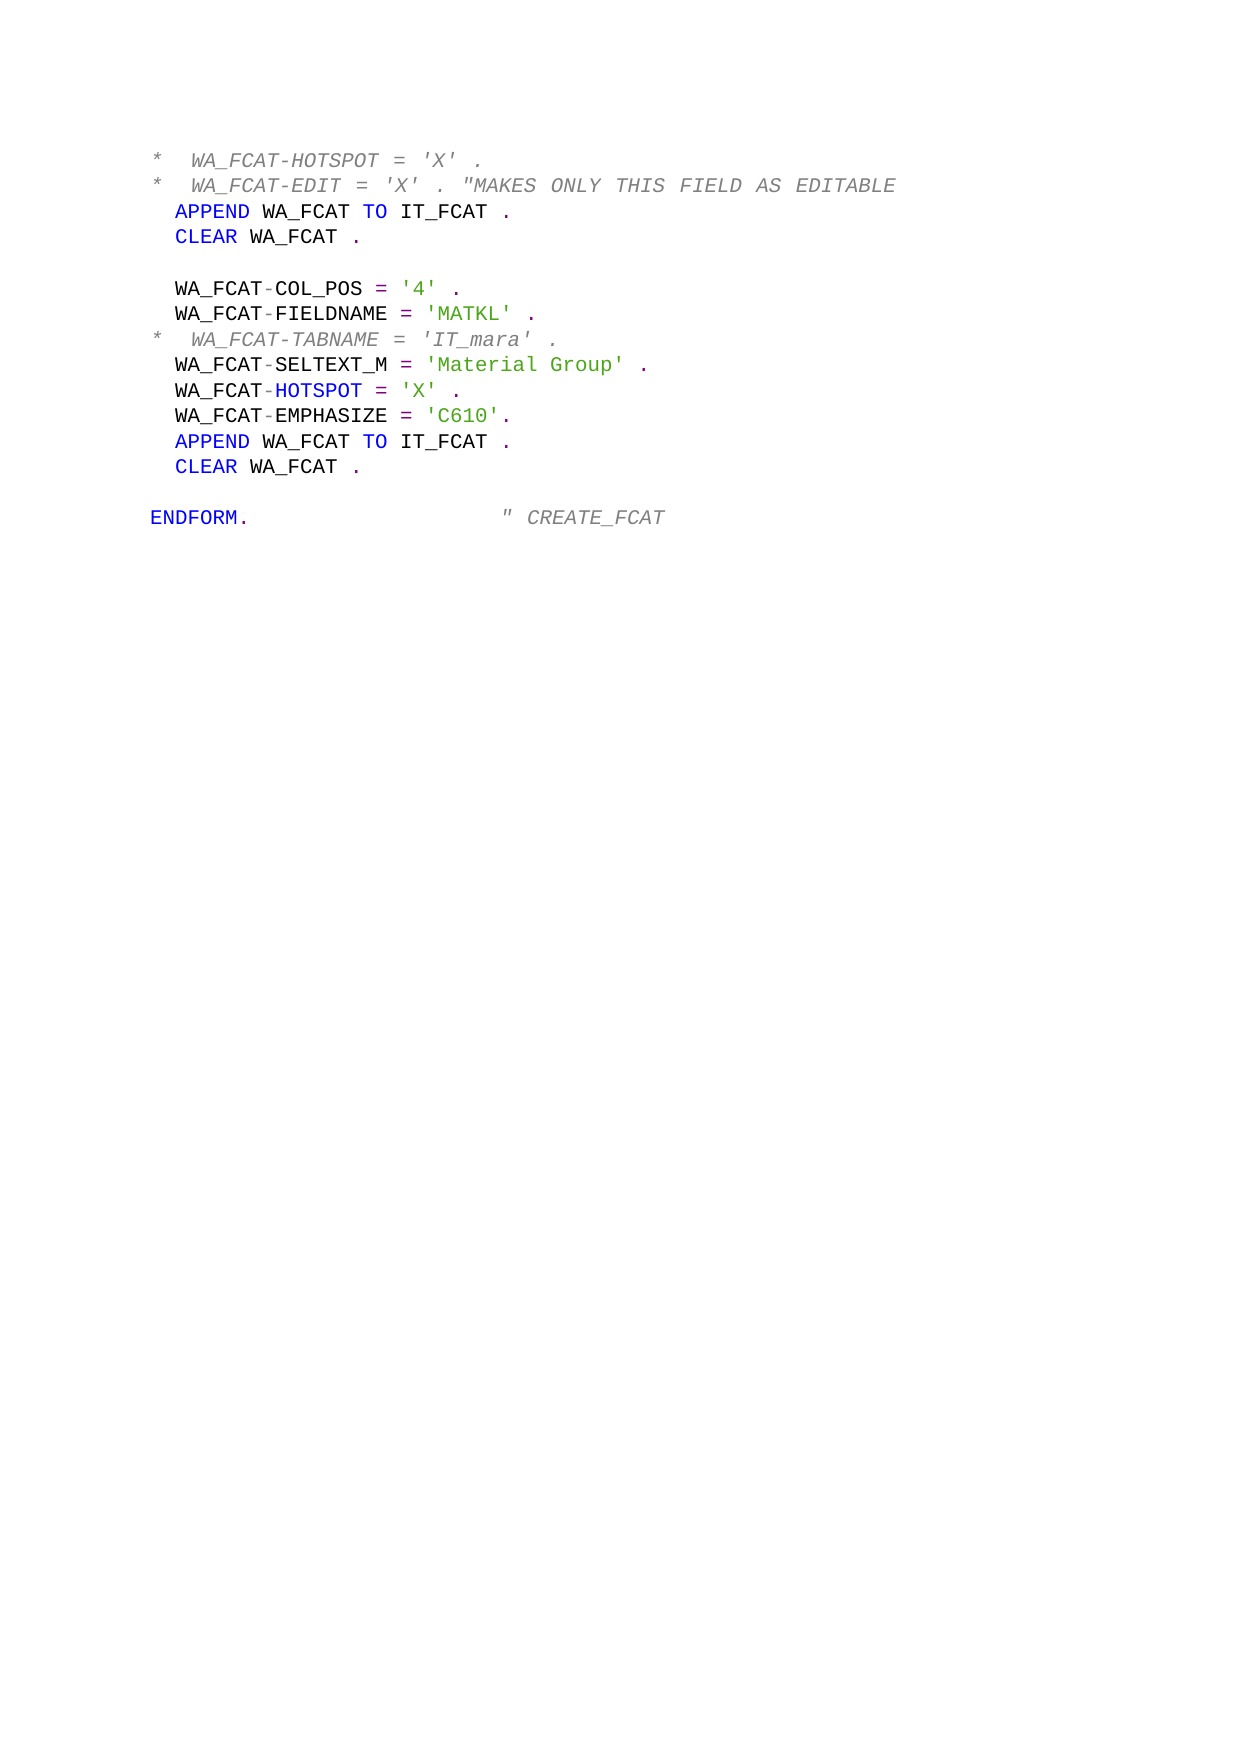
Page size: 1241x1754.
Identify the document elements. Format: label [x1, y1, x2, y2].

text [150, 150, 1090, 531]
